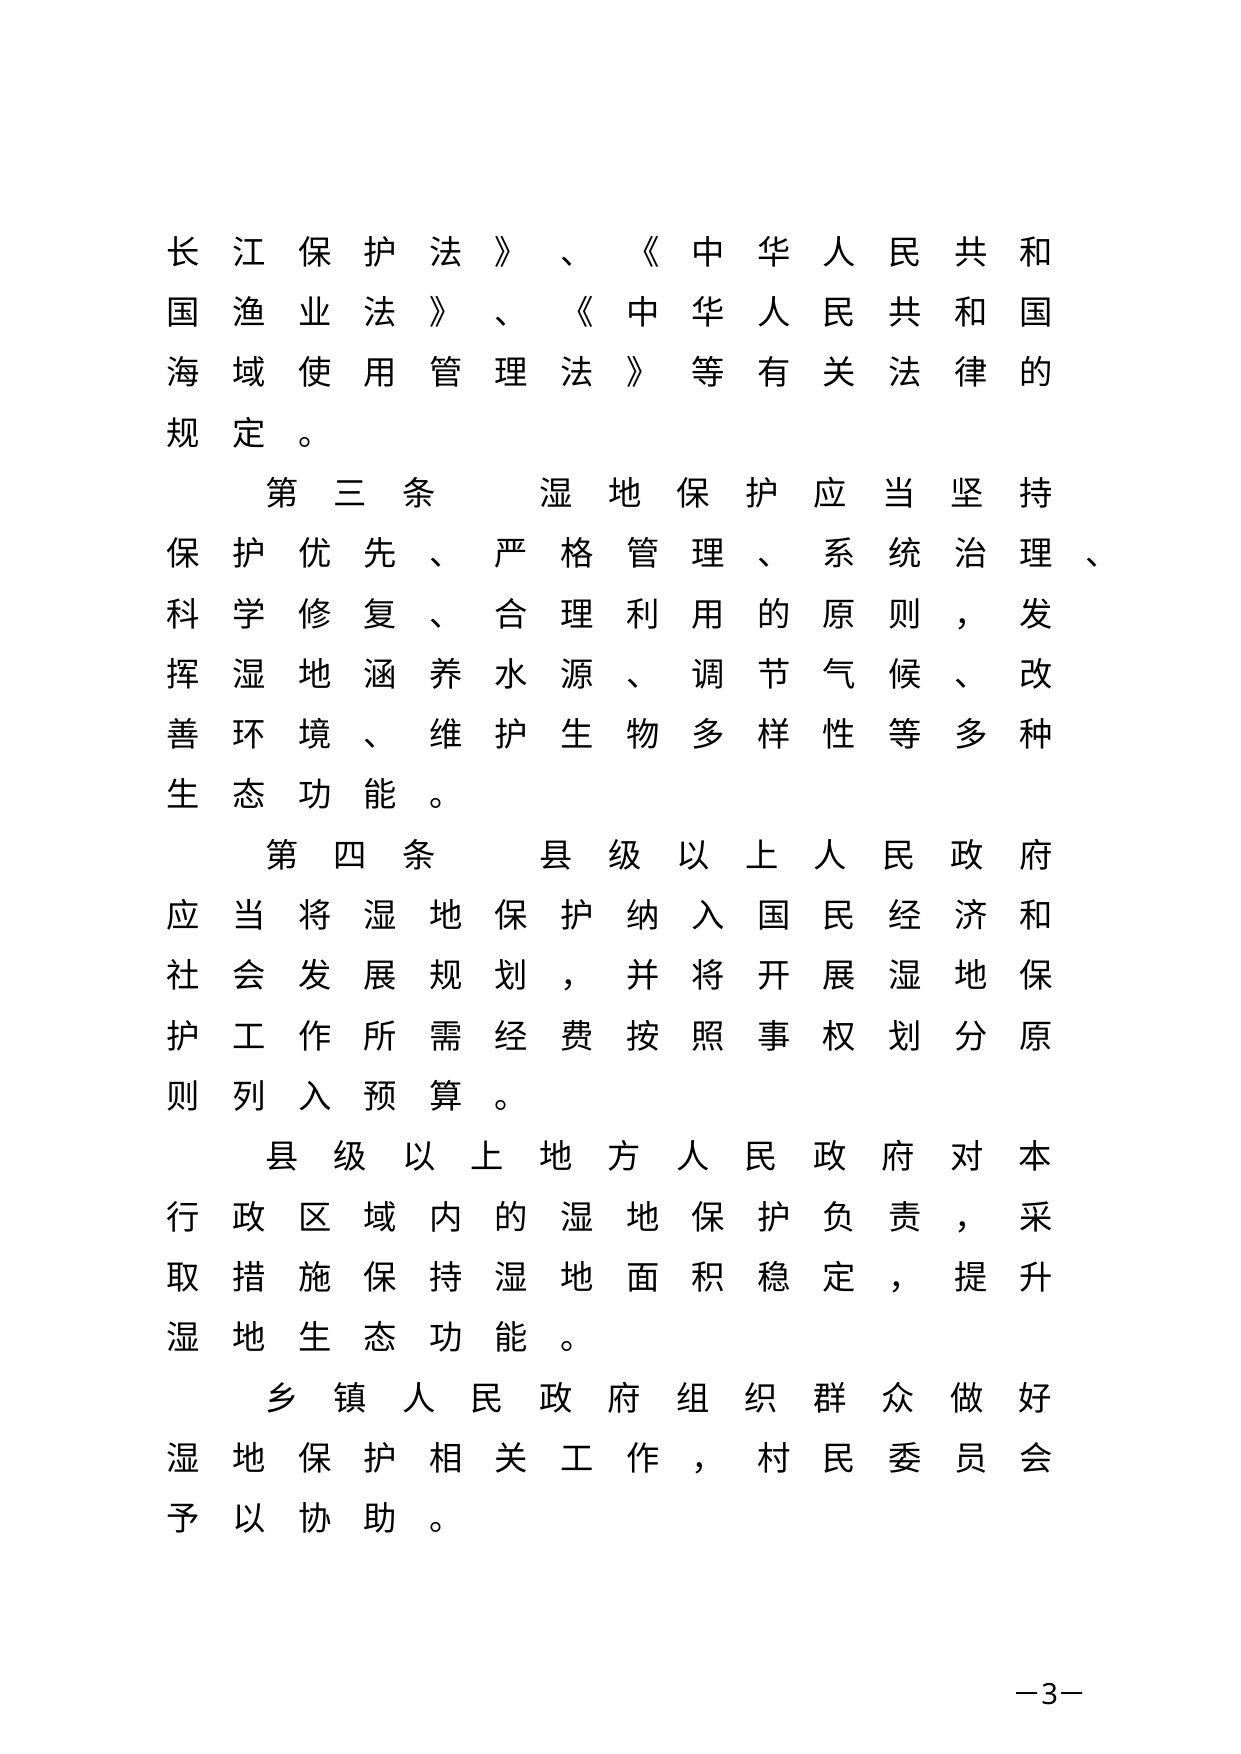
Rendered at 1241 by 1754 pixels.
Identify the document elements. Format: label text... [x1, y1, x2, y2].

text 乡镇人民政府组织群众做好湿地保护相关工作，村民委员会予以协助。 [167, 1365, 1085, 1546]
text 县级以上地方人民政府对本行政区域内的湿地保护负责，采取措施保持湿地面积稳定，提升湿地生态功能。 [167, 1124, 1085, 1365]
text 第四条 县级以上人民政府应当将湿地保护纳入国民经济和社会发展规划，并将开展湿地保护工作所需经费按照事权划分原则列入预算。 [167, 822, 1085, 1124]
text 第三条 湿地保护应当坚持保护优先、严格管理、系统治理、科学修复、合理利用的原则，发挥湿地涵养水源、调节气候、改善环境、维护生物多样性等多种生态功能。 [167, 461, 1085, 822]
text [167, 219, 1085, 461]
